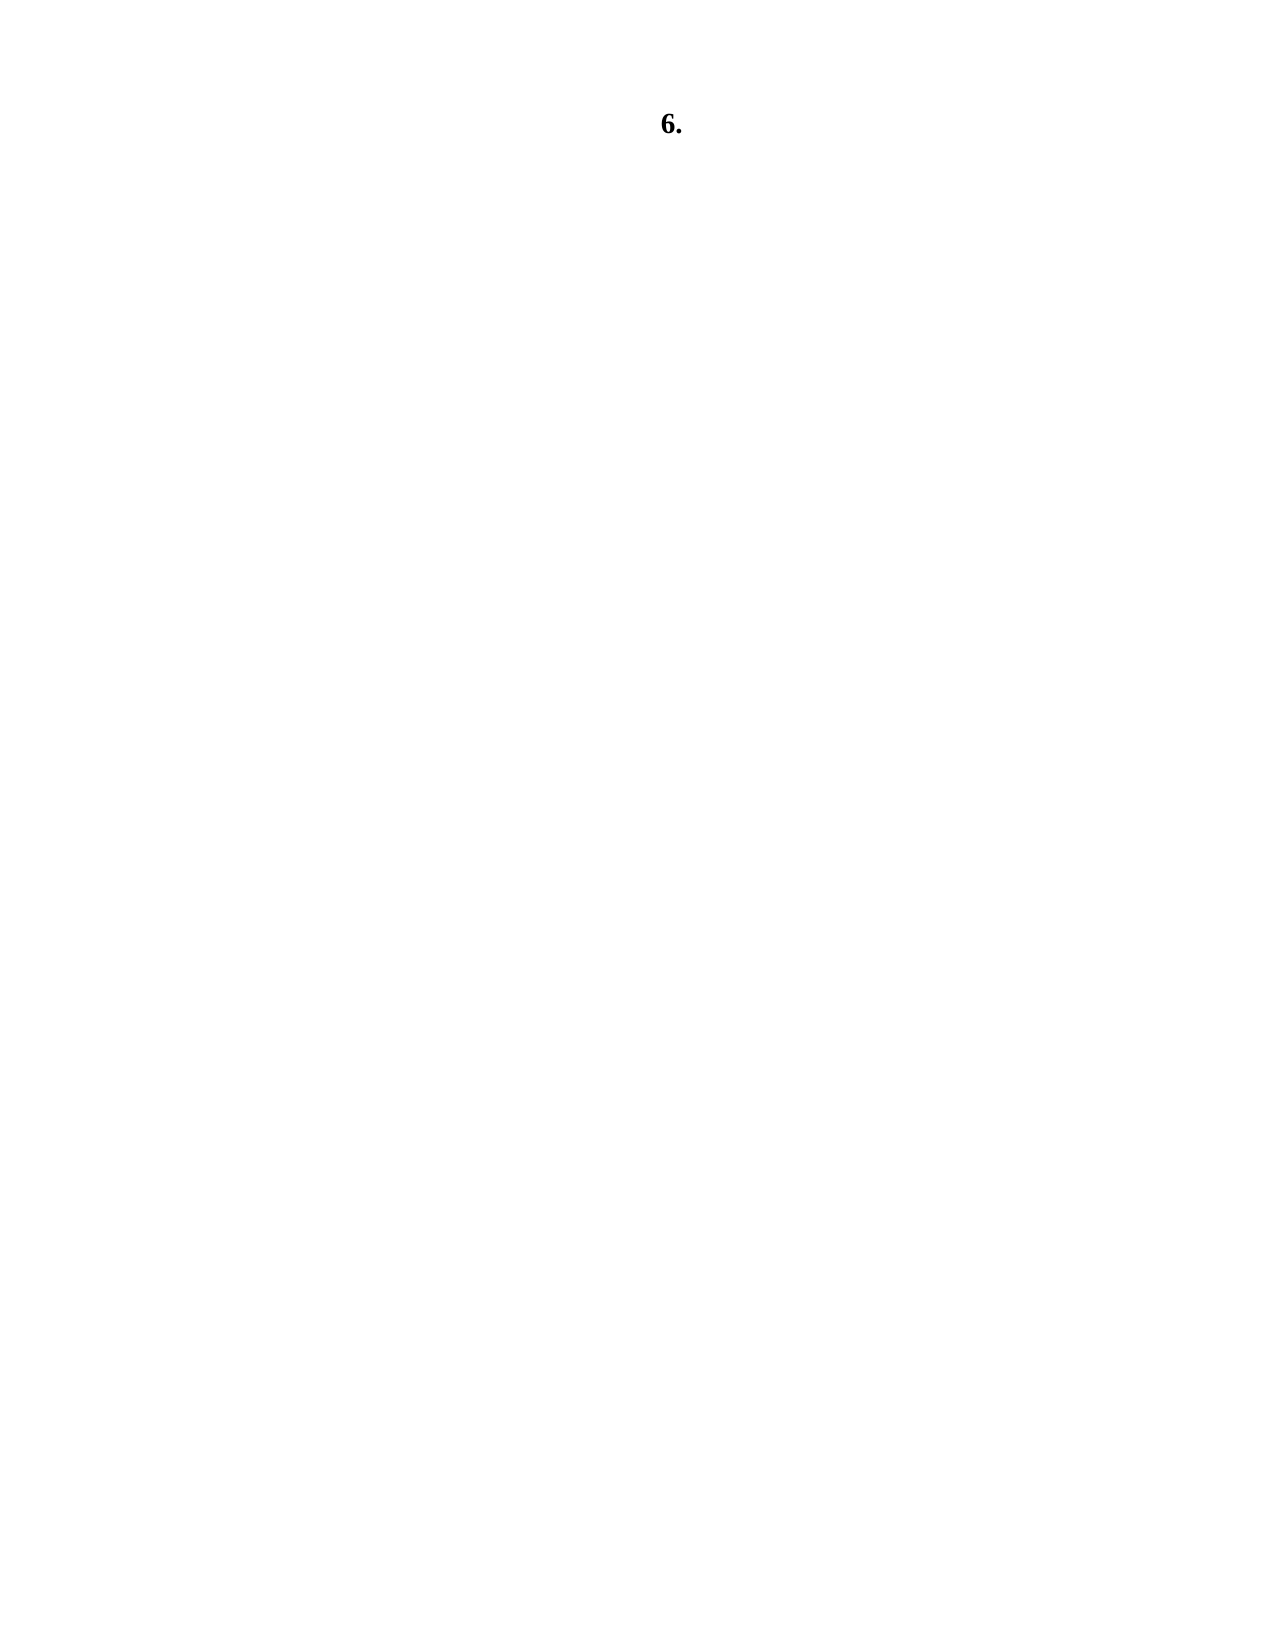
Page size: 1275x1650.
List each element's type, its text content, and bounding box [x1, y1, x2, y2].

text 6. [207, 106, 1136, 139]
